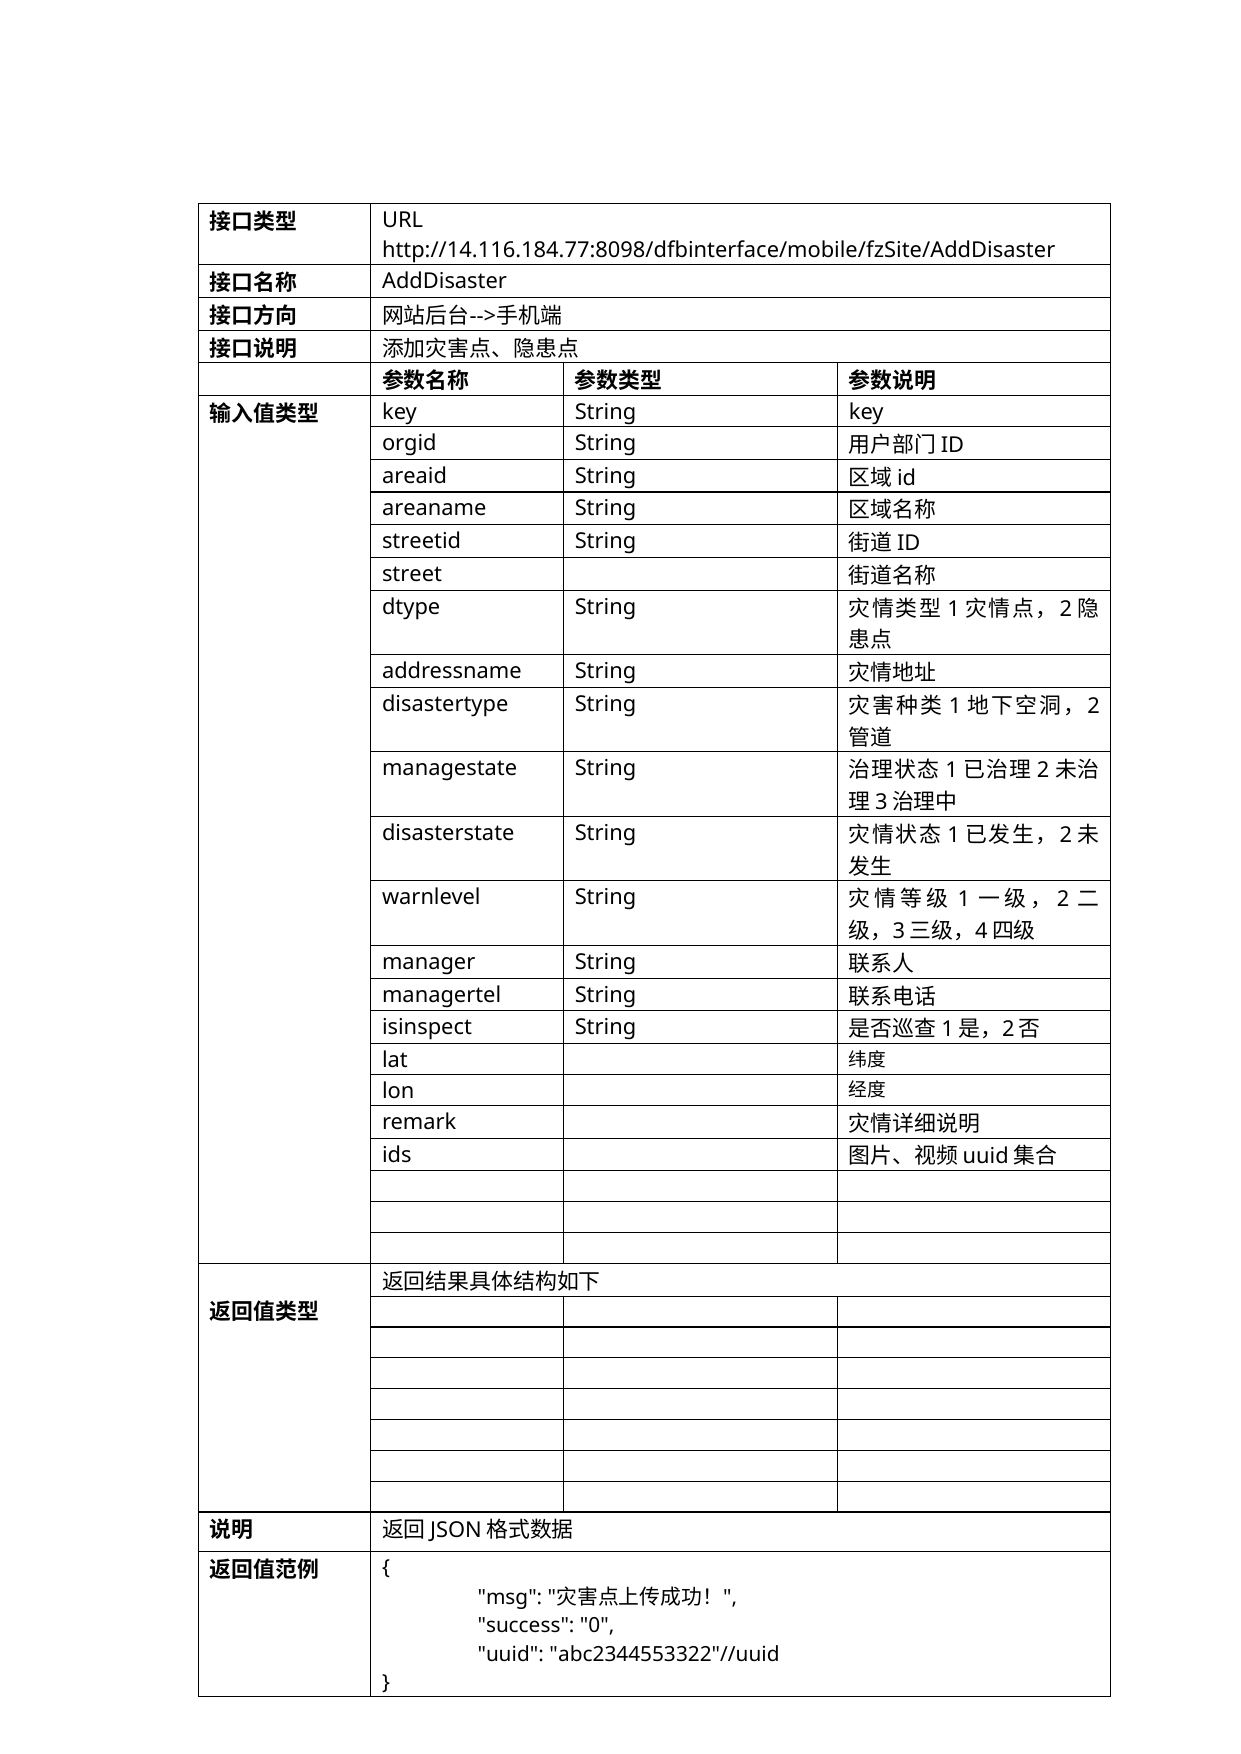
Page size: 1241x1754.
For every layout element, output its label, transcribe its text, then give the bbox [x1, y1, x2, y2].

table_cell [838, 1171, 1110, 1201]
table_cell ids [371, 1139, 563, 1170]
table_cell [838, 1328, 1110, 1357]
table_cell String [564, 396, 837, 426]
table_cell 参数名称 [371, 363, 563, 395]
table_cell disastertype [371, 688, 563, 751]
table_cell 返回结果具体结构如下 [371, 1264, 1110, 1296]
table_cell 接口名称 [199, 265, 370, 297]
table_cell street [371, 558, 563, 589]
table_cell 灾情等级1一级，2二级，3三级，4四级 [838, 881, 1110, 945]
table_cell [564, 1451, 837, 1481]
table_cell [371, 1233, 563, 1263]
table_cell 灾害种类1地下空洞，2管道 [838, 688, 1110, 751]
table_cell [371, 1328, 563, 1357]
table_header URL http://14.116.184.77:8098/dfbinterface/mobile/fzSite/AddDisaster [371, 204, 1110, 264]
table_cell 区域id [838, 460, 1110, 491]
table_cell 用户部门ID [838, 427, 1110, 458]
table_cell 是否巡查 1是，2否 [838, 1011, 1110, 1043]
table_cell 说明 [199, 1513, 370, 1551]
table_cell String [564, 979, 837, 1010]
table_cell String [564, 493, 837, 524]
table_cell [838, 1358, 1110, 1388]
table_cell [564, 1233, 837, 1263]
table_cell [564, 1297, 837, 1326]
table_cell String [564, 752, 837, 816]
table_cell lon [371, 1075, 563, 1105]
table_cell 灾情地址 [838, 655, 1110, 687]
table_cell String [564, 946, 837, 978]
table_cell orgid [371, 427, 563, 458]
table_cell [564, 1139, 837, 1170]
table_cell [564, 558, 837, 589]
table_cell [564, 1075, 837, 1105]
table_cell 参数类型 [564, 363, 837, 395]
table_cell [371, 1358, 563, 1388]
table_cell dtype [371, 591, 563, 654]
table_cell 灾情详细说明 [838, 1106, 1110, 1137]
table_cell key [838, 396, 1110, 426]
table_cell [564, 1482, 837, 1511]
table_cell [838, 1482, 1110, 1511]
table_cell { "msg": "灾害点上传成功！", "success": "0", "uuid": "abc2344553322"//uuid } [371, 1552, 1110, 1696]
table_cell [371, 1482, 563, 1511]
table_cell [838, 1297, 1110, 1326]
table_cell 联系人 [838, 946, 1110, 978]
table_cell warnlevel [371, 881, 563, 945]
table_cell areaname [371, 493, 563, 524]
table_cell addressname [371, 655, 563, 687]
table_cell 输入值类型 [199, 396, 370, 1263]
table_cell AddDisaster [371, 265, 1110, 297]
table_cell 返回JSON格式数据 [371, 1513, 1110, 1551]
table_cell String [564, 655, 837, 687]
table_cell String [564, 525, 837, 557]
table_cell String [564, 881, 837, 945]
table_cell 网站后台-->手机端 [371, 298, 1110, 329]
table_cell manager [371, 946, 563, 978]
table_cell [371, 1297, 563, 1326]
table_cell [838, 1389, 1110, 1419]
table_cell String [564, 427, 837, 458]
table_cell 经度 [838, 1075, 1110, 1105]
table_cell [838, 1420, 1110, 1450]
table_cell [838, 1233, 1110, 1263]
table_cell 添加灾害点、隐患点 [371, 331, 1110, 362]
table_cell 图片、视频uuid集合 [838, 1139, 1110, 1170]
table_cell [564, 1202, 837, 1232]
table_cell [838, 1451, 1110, 1481]
table_cell lat [371, 1044, 563, 1074]
table_cell 街道名称 [838, 558, 1110, 589]
table_cell 返回值范例 [199, 1552, 370, 1696]
table_cell [564, 1106, 837, 1137]
table_cell remark [371, 1106, 563, 1137]
table_cell 纬度 [838, 1044, 1110, 1074]
table_cell managertel [371, 979, 563, 1010]
table_cell [564, 1420, 837, 1450]
table_cell [564, 1358, 837, 1388]
table_cell 区域名称 [838, 493, 1110, 524]
table_cell [199, 363, 370, 395]
table_cell [371, 1451, 563, 1481]
table_cell [371, 1420, 563, 1450]
table_cell managestate [371, 752, 563, 816]
table_cell 街道ID [838, 525, 1110, 557]
table_cell areaid [371, 460, 563, 491]
table_cell String [564, 460, 837, 491]
table_cell [371, 1389, 563, 1419]
table_cell [838, 1202, 1110, 1232]
table_cell String [564, 1011, 837, 1043]
table_cell [564, 1171, 837, 1201]
table_cell streetid [371, 525, 563, 557]
table_cell [371, 1171, 563, 1201]
table_cell 返回值类型 [199, 1264, 370, 1511]
table_cell isinspect [371, 1011, 563, 1043]
table_cell 灾情类型1灾情点，2隐患点 [838, 591, 1110, 654]
table_cell 接口方向 [199, 298, 370, 329]
table_cell [564, 1044, 837, 1074]
table_cell String [564, 817, 837, 880]
table_cell 联系电话 [838, 979, 1110, 1010]
table_cell [564, 1389, 837, 1419]
table_cell disasterstate [371, 817, 563, 880]
table_cell key [371, 396, 563, 426]
table_cell String [564, 688, 837, 751]
table_cell 灾情状态1已发生，2未发生 [838, 817, 1110, 880]
table_cell 治理状态1已治理2未治理3治理中 [838, 752, 1110, 816]
table_cell 接口说明 [199, 331, 370, 362]
table_cell [564, 1328, 837, 1357]
table_cell 参数说明 [838, 363, 1110, 395]
table_cell [371, 1202, 563, 1232]
table_header 接口类型 [199, 204, 370, 264]
table_cell String [564, 591, 837, 654]
